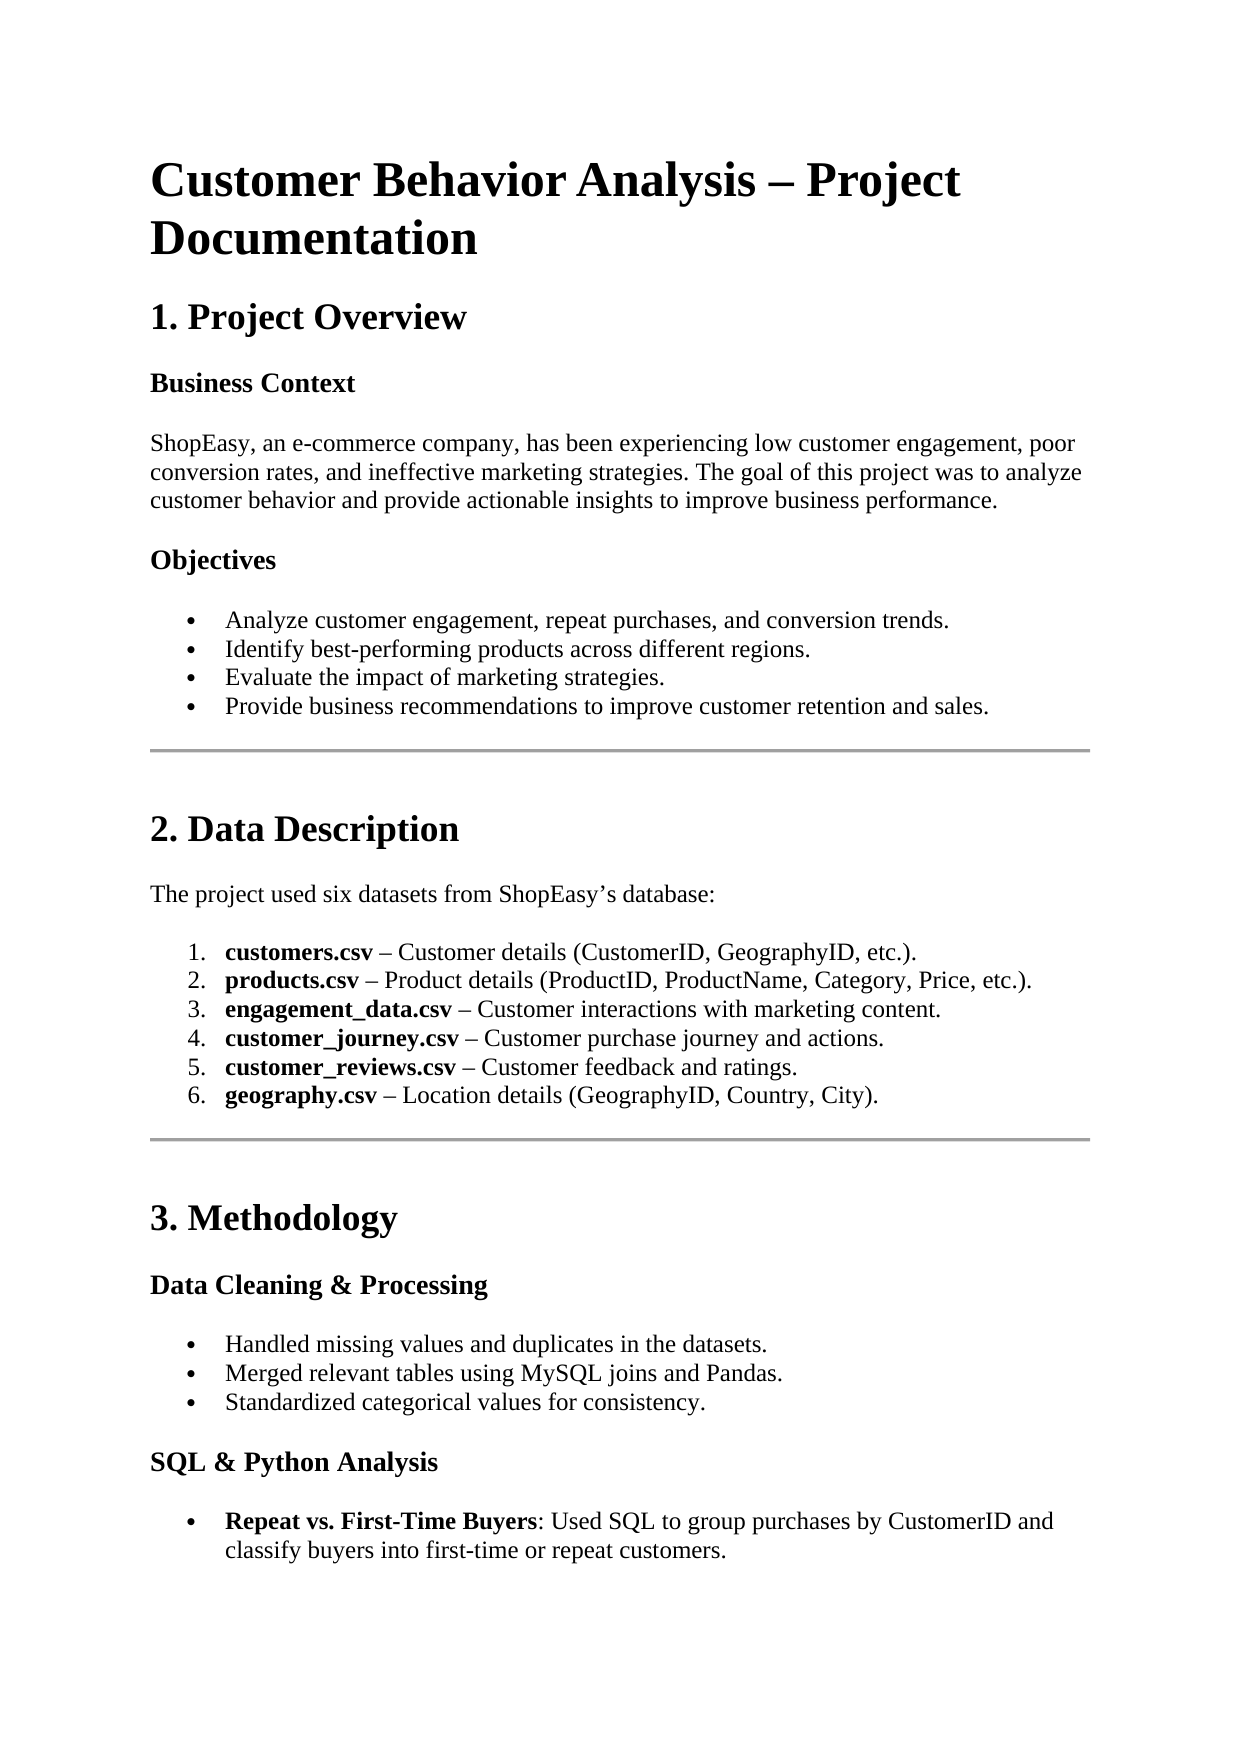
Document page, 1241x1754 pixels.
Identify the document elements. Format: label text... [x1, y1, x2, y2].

text Customer Behavior Analysis – Project Documentation [150, 150, 1090, 265]
list Standardized categorical values for consistency. [187, 1387, 1090, 1416]
list Identify best-performing products across different regions. [187, 634, 1090, 662]
list engagement_data.csv – Customer interactions with marketing content. [187, 994, 1090, 1023]
text ShopEasy, an e-commerce company, has been experiencing low customer engagement, poor conversion rates, and ineffective marketing strategies. The goal of this project was to analyze customer behavior and provide actionable insights to improve business performance. [150, 428, 1090, 514]
list Provide business recommendations to improve customer retention and sales. [187, 691, 1090, 720]
list Analyze customer engagement, repeat purchases, and conversion trends. [187, 605, 1090, 634]
list products.csv – Product details (ProductID, ProductName, Category, Price, etc.). [187, 965, 1090, 994]
list Handled missing values and duplicates in the datasets. [187, 1329, 1090, 1358]
list Merged relevant tables using MySQL joins and Pandas. [187, 1358, 1090, 1387]
list Repeat vs. First-Time Buyers: Used SQL to group purchases by CustomerID and classify buyers into first-time or repeat customers. [187, 1506, 1090, 1564]
text SQL & Python Analysis [150, 1445, 1090, 1477]
list geography.csv – Location details (GeographyID, Country, City). [187, 1080, 1090, 1109]
list customer_reviews.csv – Customer feedback and ratings. [187, 1052, 1090, 1080]
text 2. Data Description [150, 806, 1090, 849]
list customer_journey.csv – Customer purchase journey and actions. [187, 1023, 1090, 1052]
text Objectives [150, 543, 1090, 576]
text Data Cleaning & Processing [150, 1268, 1090, 1300]
list customers.csv – Customer details (CustomerID, GeographyID, etc.). [187, 937, 1090, 965]
text 1. Project Overview [150, 294, 1090, 337]
text Business Context [150, 366, 1090, 399]
text 3. Methodology [150, 1195, 1090, 1238]
list Evaluate the impact of marketing strategies. [187, 662, 1090, 691]
text The project used six datasets from ShopEasy’s database: [150, 879, 1090, 907]
